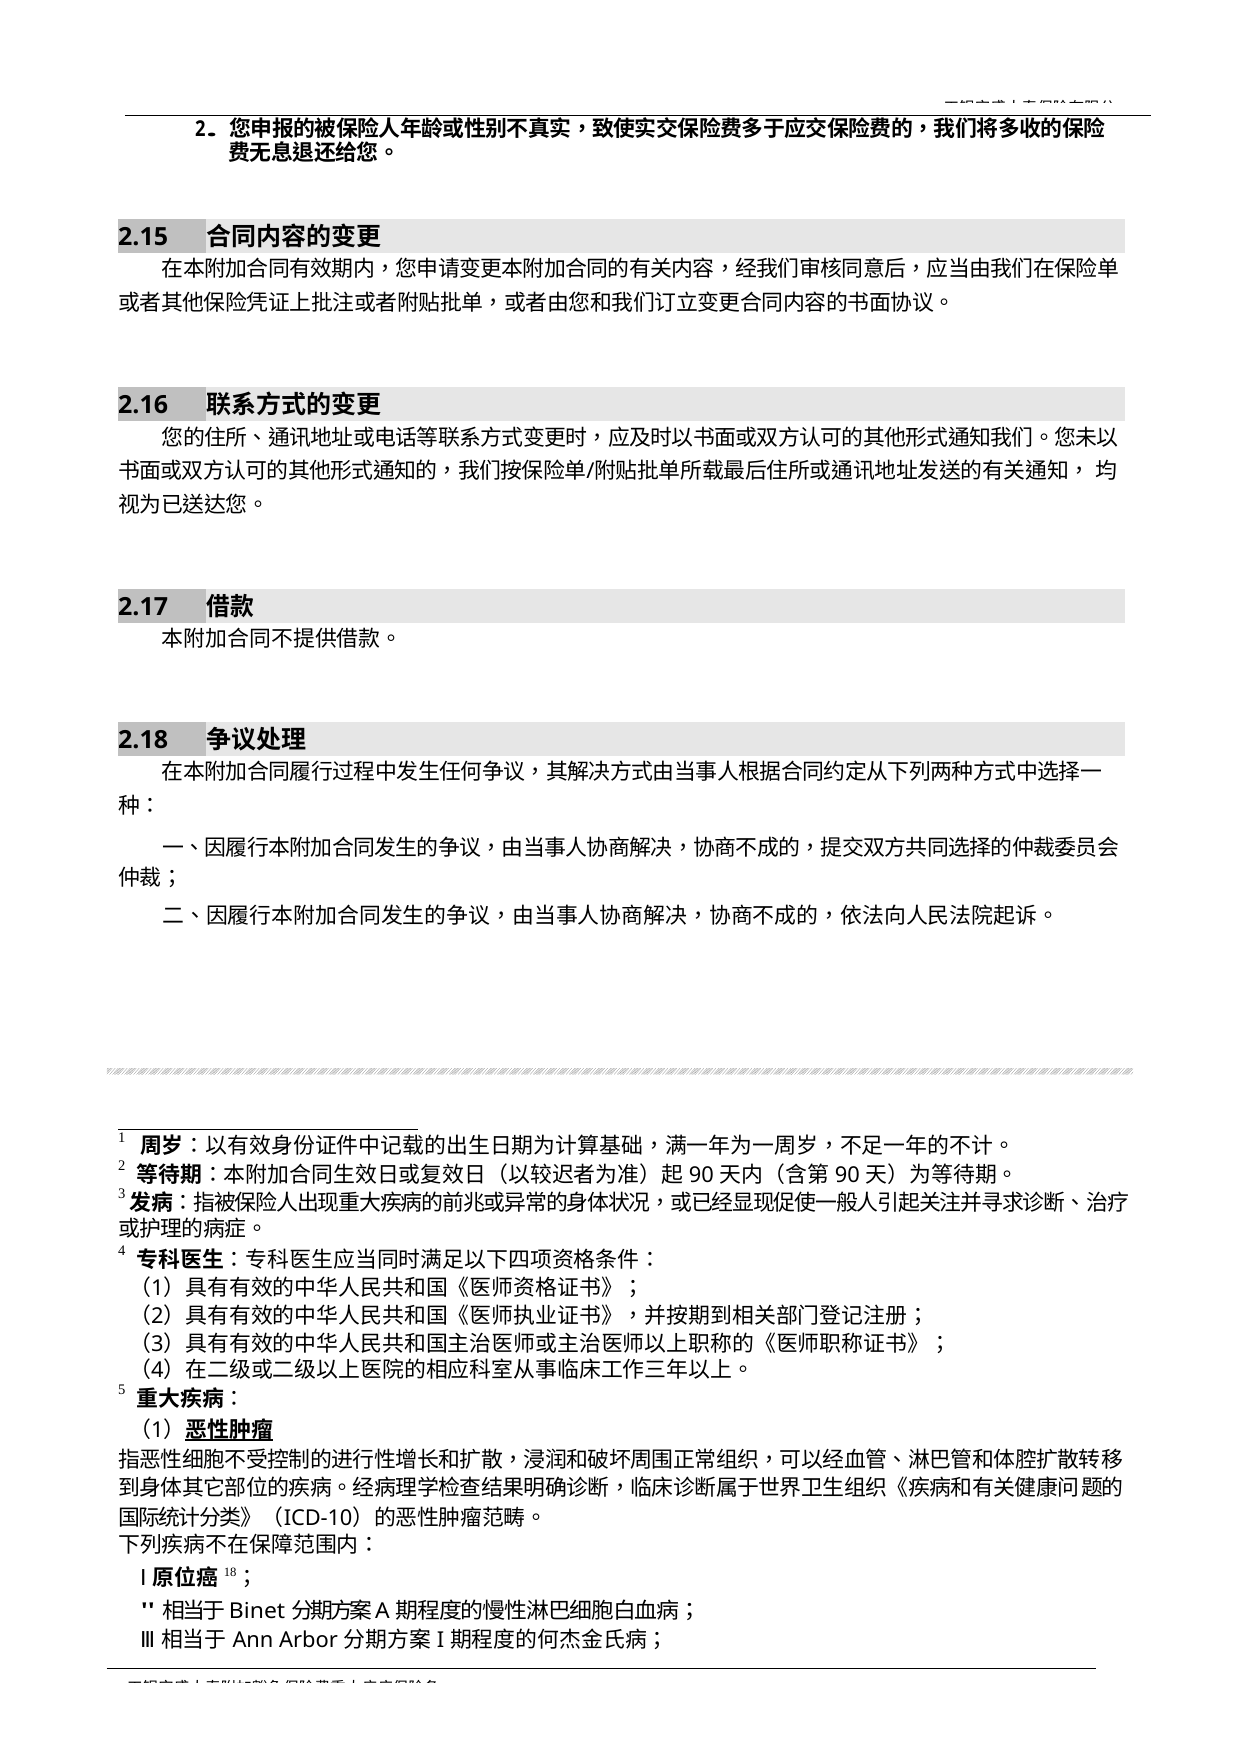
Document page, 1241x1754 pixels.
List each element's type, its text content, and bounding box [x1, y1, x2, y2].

text 本附加合同不提供借款。 [162, 623, 1146, 652]
text 4 专科医生：专科医生应当同时满足以下四项资格条件： [118, 1243, 1146, 1274]
subtitle 联系方式的变更 [118, 383, 1146, 421]
text 二、因履行本附加合同发生的争议，由当事人协商解决，协商不成的，依法向人民法院起诉。 [162, 901, 1146, 930]
text 2. 您申报的被保险人年龄或性别不真实，致使实交保险费多于应交保险费的，我们将多收的保险费无息退还给您。 [195, 116, 1123, 167]
text " 相当于 Binet 分期方案 A 期程度的慢性淋巴细胞白血病； [140, 1596, 1146, 1624]
text （1）恶性肿瘤 [129, 1412, 1146, 1444]
text 您的住所、通讯地址或电话等联系方式变更时，应及时以书面或双方认可的其他形式通知我们。您未以书面或双方认可的其他形式通知的，我们按保险单/附贴批单所载最后住所或通讯地址发送的有关通知， 均视为已送达您。 [118, 421, 1134, 518]
text （4）在二级或二级以上医院的相应科室从事临床工作三年以上。 [129, 1357, 1146, 1382]
text Ⅲ 相当于 Ann Arbor 分期方案 I 期程度的何杰金氏病； [140, 1624, 1146, 1653]
text （3）具有有效的中华人民共和国主治医师或主治医师以上职称的《医师职称证书》； [129, 1329, 1146, 1357]
text 2 等待期：本附加合同生效日或复效日（以较迟者为准）起 90 天内（含第 90 天）为等待期。 [118, 1160, 1146, 1188]
text （1）具有有效的中华人民共和国《医师资格证书》； [129, 1274, 1146, 1301]
text （2）具有有效的中华人民共和国《医师执业证书》，并按期到相关部门登记注册； [129, 1301, 1146, 1329]
text Ⅰ 原位癌 18； [140, 1557, 1146, 1592]
text 指恶性细胞不受控制的进行性增长和扩散，浸润和破坏周围正常组织，可以经血管、淋巴管和体腔扩散转移到身体其它部位的疾病。经病理学检查结果明确诊断，临床诊断属于世界卫生组织《疾病和有关健康问题的国际统计分类》（ICD-10）的恶性肿瘤范畴。 [118, 1444, 1123, 1531]
text 1 周岁：以有效身份证件中记载的出生日期为计算基础，满一年为一周岁，不足一年的不计。 [118, 1125, 1146, 1160]
text 在本附加合同履行过程中发生任何争议，其解决方式由当事人根据合同约定从下列两种方式中选择一种： [118, 756, 1123, 819]
text 下列疾病不在保障范围内： [118, 1532, 1146, 1557]
text 一、因履行本附加合同发生的争议，由当事人协商解决，协商不成的，提交双方共同选择的仲裁委员会仲裁； [118, 832, 1123, 891]
subtitle 争议处理 [118, 718, 1146, 756]
picture [106, 1068, 1134, 1075]
list 合同内容的变更 [118, 215, 1146, 253]
text 3 发病：指被保险人出现重大疾病的前兆或异常的身体状况，或已经显现促使一般人引起关注并寻求诊断、治疗或护理的病症。 [118, 1188, 1134, 1242]
text 5 重大疾病： [118, 1382, 1146, 1412]
subtitle 借款 [118, 585, 1146, 623]
text 在本附加合同有效期内，您申请变更本附加合同的有关内容，经我们审核同意后，应当由我们在保险单或者其他保险凭证上批注或者附贴批单，或者由您和我们订立变更合同内容的书面协议。 [118, 253, 1123, 317]
